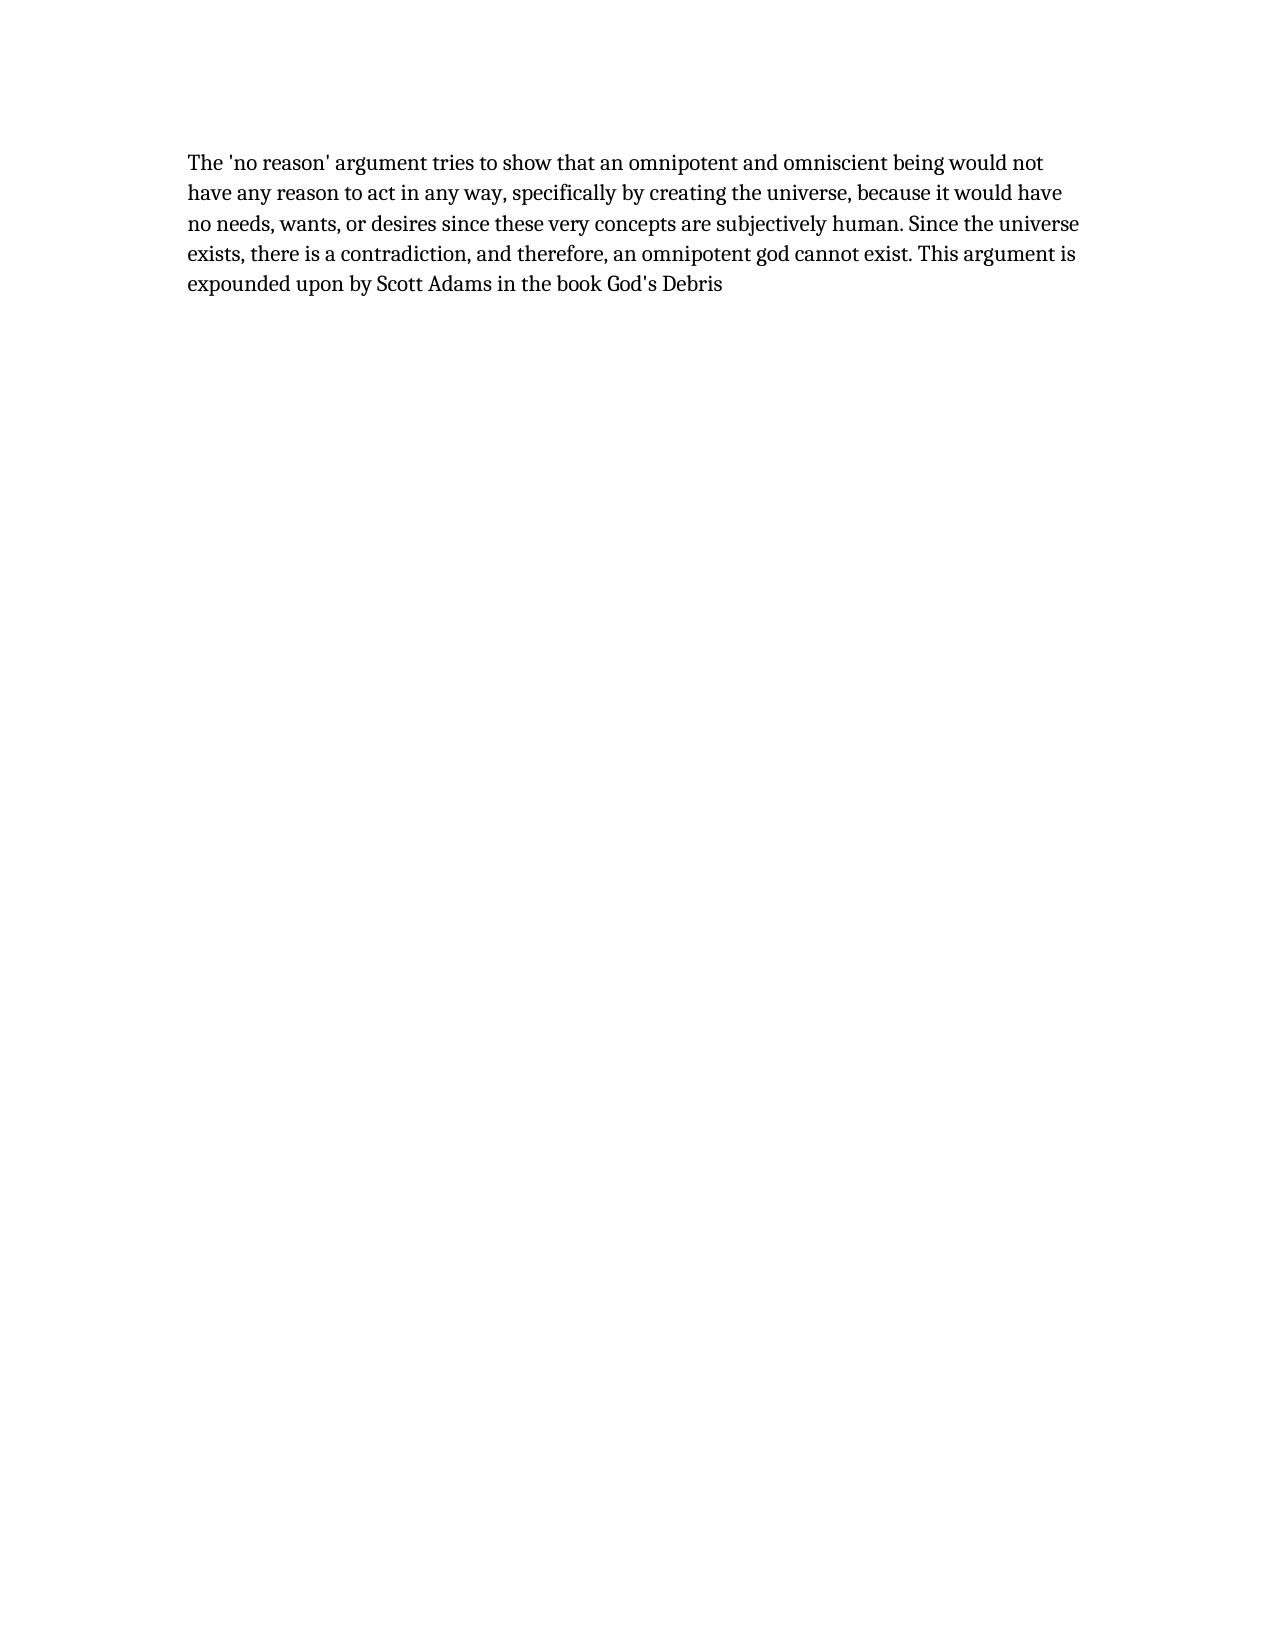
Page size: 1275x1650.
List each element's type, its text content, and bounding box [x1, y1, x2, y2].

text The 'no reason' argument tries to show that an omnipotent and omniscient being would not have any reason to act in any way, specifically by creating the universe, because it would have no needs, wants, or desires since these very concepts are subjectively human. Since the universe exists, there is a contradiction, and therefore, an omnipotent god cannot exist. This argument is expounded upon by Scott Adams in the book God's Debris [187, 150, 1087, 297]
